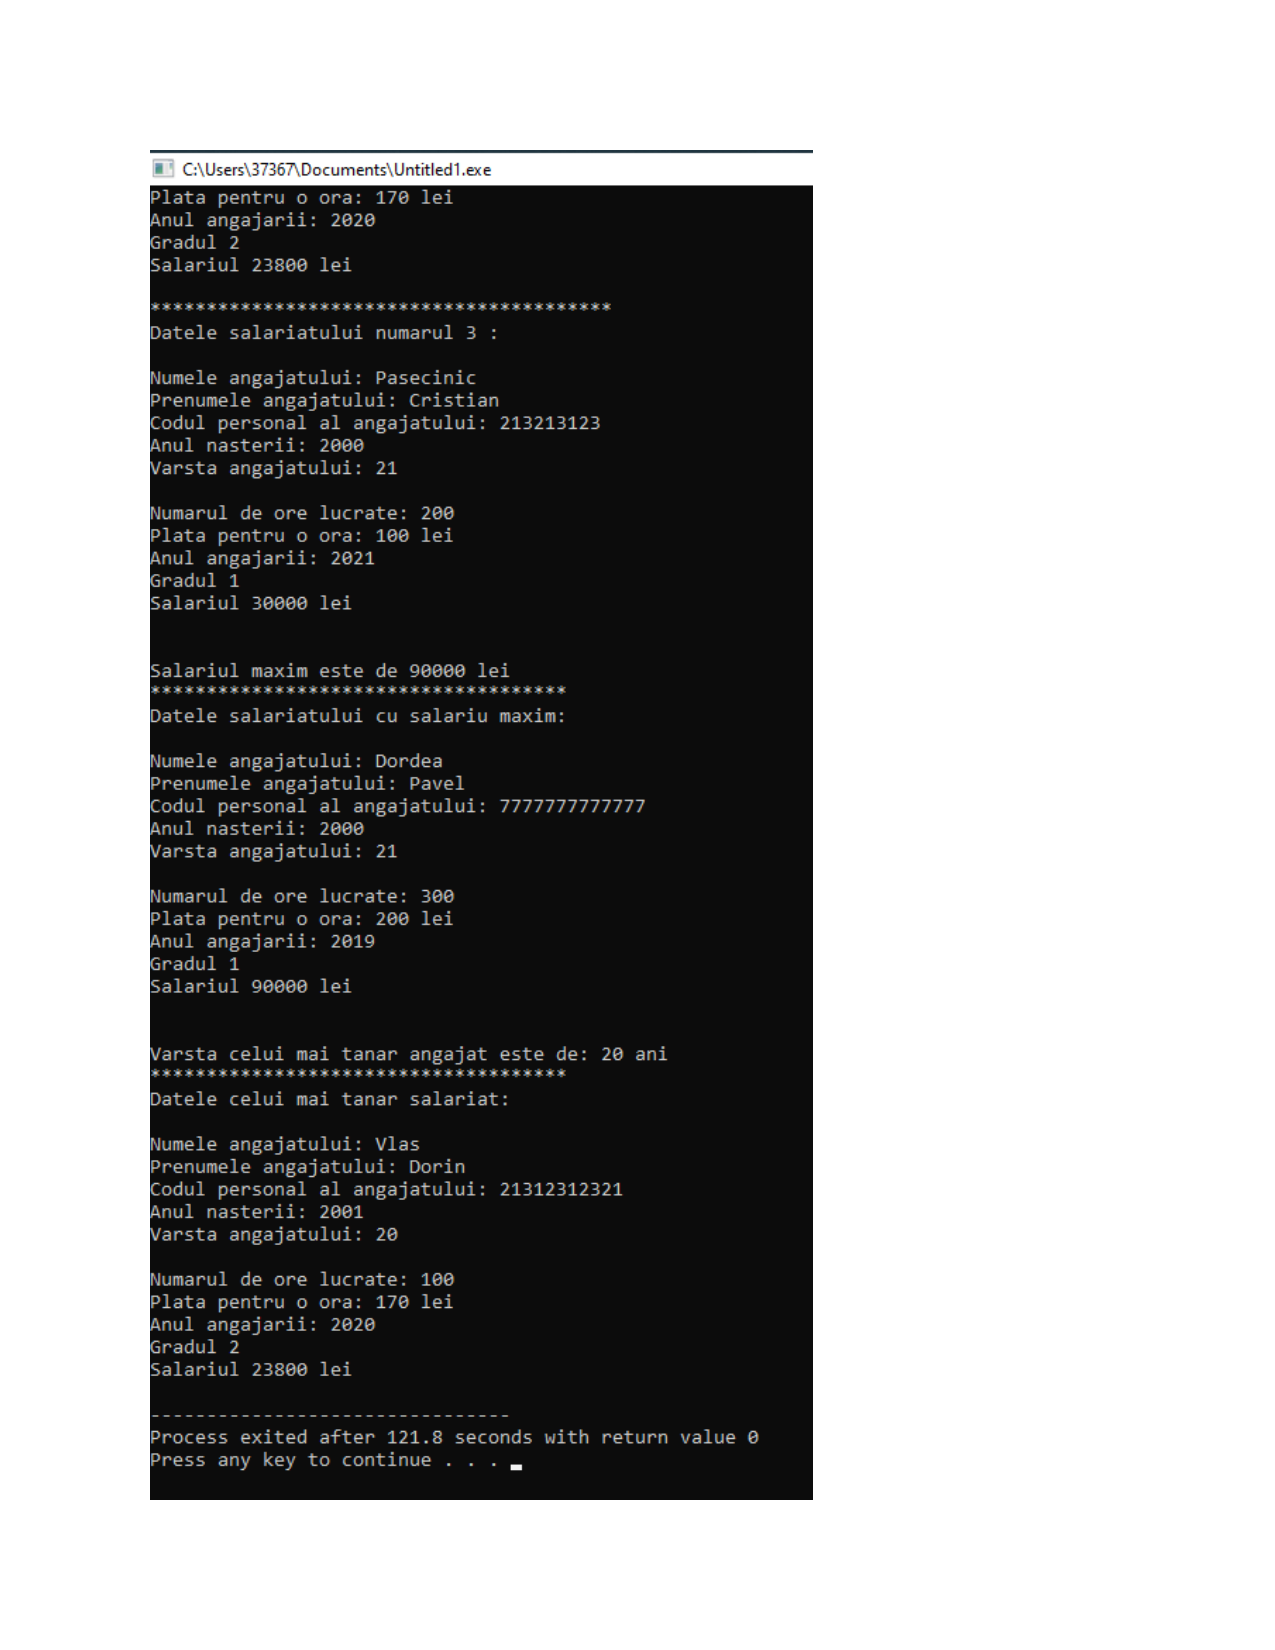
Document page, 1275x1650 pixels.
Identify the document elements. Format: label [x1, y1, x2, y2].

picture [150, 150, 813, 1500]
